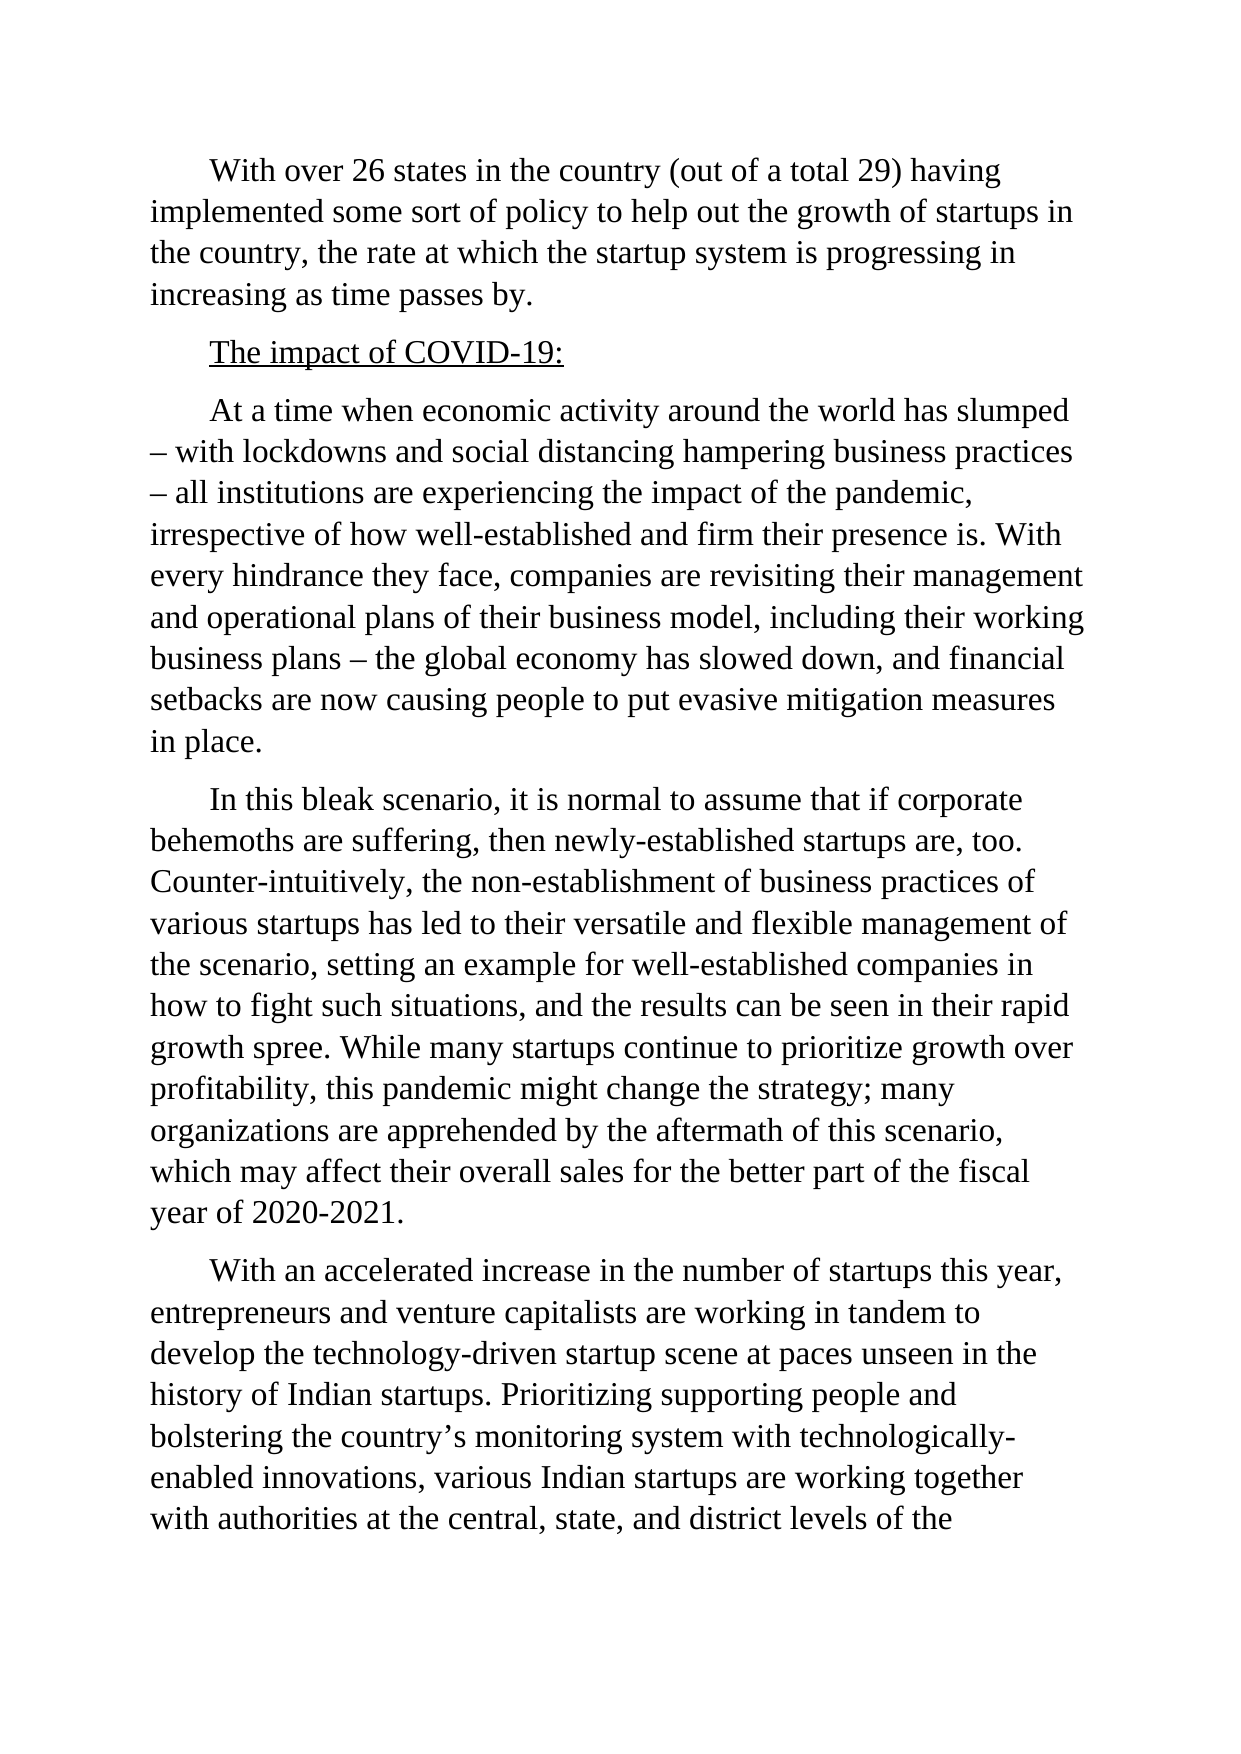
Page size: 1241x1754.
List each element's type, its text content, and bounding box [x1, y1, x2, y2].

text At a time when economic activity around the world has slumped – with lockdowns and social distancing hampering business practices – all institutions are experiencing the impact of the pandemic, irrespective of how well-established and firm their presence is. With every hindrance they face, companies are revisiting their management and operational plans of their business model, including their working business plans – the global economy has slowed down, and financial setbacks are now causing people to put evasive mitigation measures in place. [150, 390, 1090, 759]
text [150, 1251, 1090, 1537]
text The impact of COVID-19: [150, 332, 1090, 370]
text In this bleak scenario, it is normal to assume that if corporate behemoths are suffering, then newly-established startups are, too. Counter-intuitively, the non-establishment of business practices of various startups has led to their versatile and flexible management of the scenario, setting an example for well-established companies in how to fight such situations, and the results can be seen in their rapid growth spree. While many startups continue to prioritize growth over profitability, this pandemic might change the strategy; many organizations are apprehended by the aftermath of this scenario, which may affect their overall sales for the better part of the fiscal year of 2020-2021. [150, 779, 1090, 1231]
text With over 26 states in the country (out of a total 29) having implemented some sort of policy to help out the growth of startups in the country, the rate at which the startup system is progressing in increasing as time passes by. [150, 150, 1090, 312]
